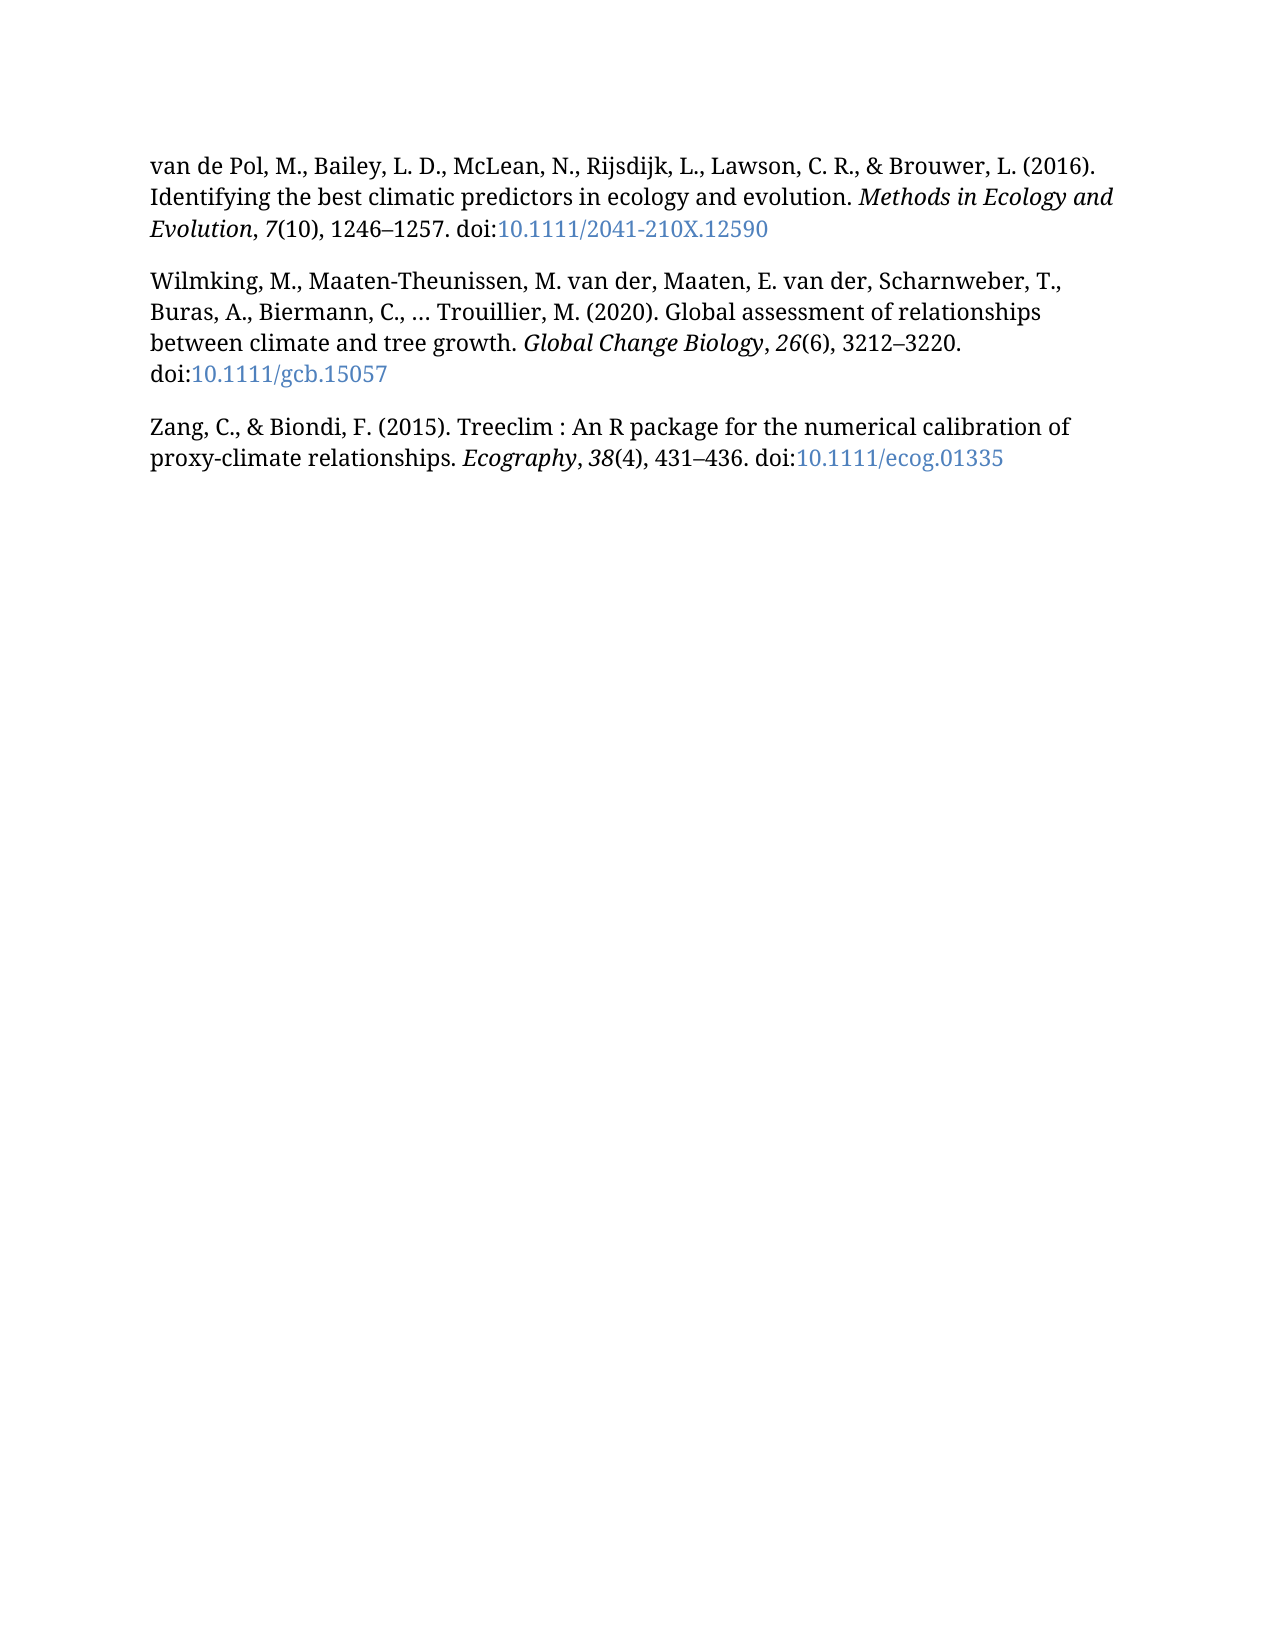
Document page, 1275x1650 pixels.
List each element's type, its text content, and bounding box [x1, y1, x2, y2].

text Wilmking, M., Maaten-Theunissen, M. van der, Maaten, E. van der, Scharnweber, T., Buras, A., Biermann, C., … Trouillier, M. (2020). Global assessment of relationships between climate and tree growth. Global Change Biology, 26(6), 3212–3220. doi:10.1111/gcb.15057 [150, 264, 1125, 389]
text van de Pol, M., Bailey, L. D., McLean, N., Rijsdijk, L., Lawson, C. R., & Brouwer, L. (2016). Identifying the best climatic predictors in ecology and evolution. Methods in Ecology and Evolution, 7(10), 1246–1257. doi:10.1111/2041-210X.12590 [150, 150, 1125, 244]
text Zang, C., & Biondi, F. (2015). Treeclim : An R package for the numerical calibration of proxy-climate relationships. Ecography, 38(4), 431–436. doi:10.1111/ecog.01335 [150, 410, 1125, 473]
